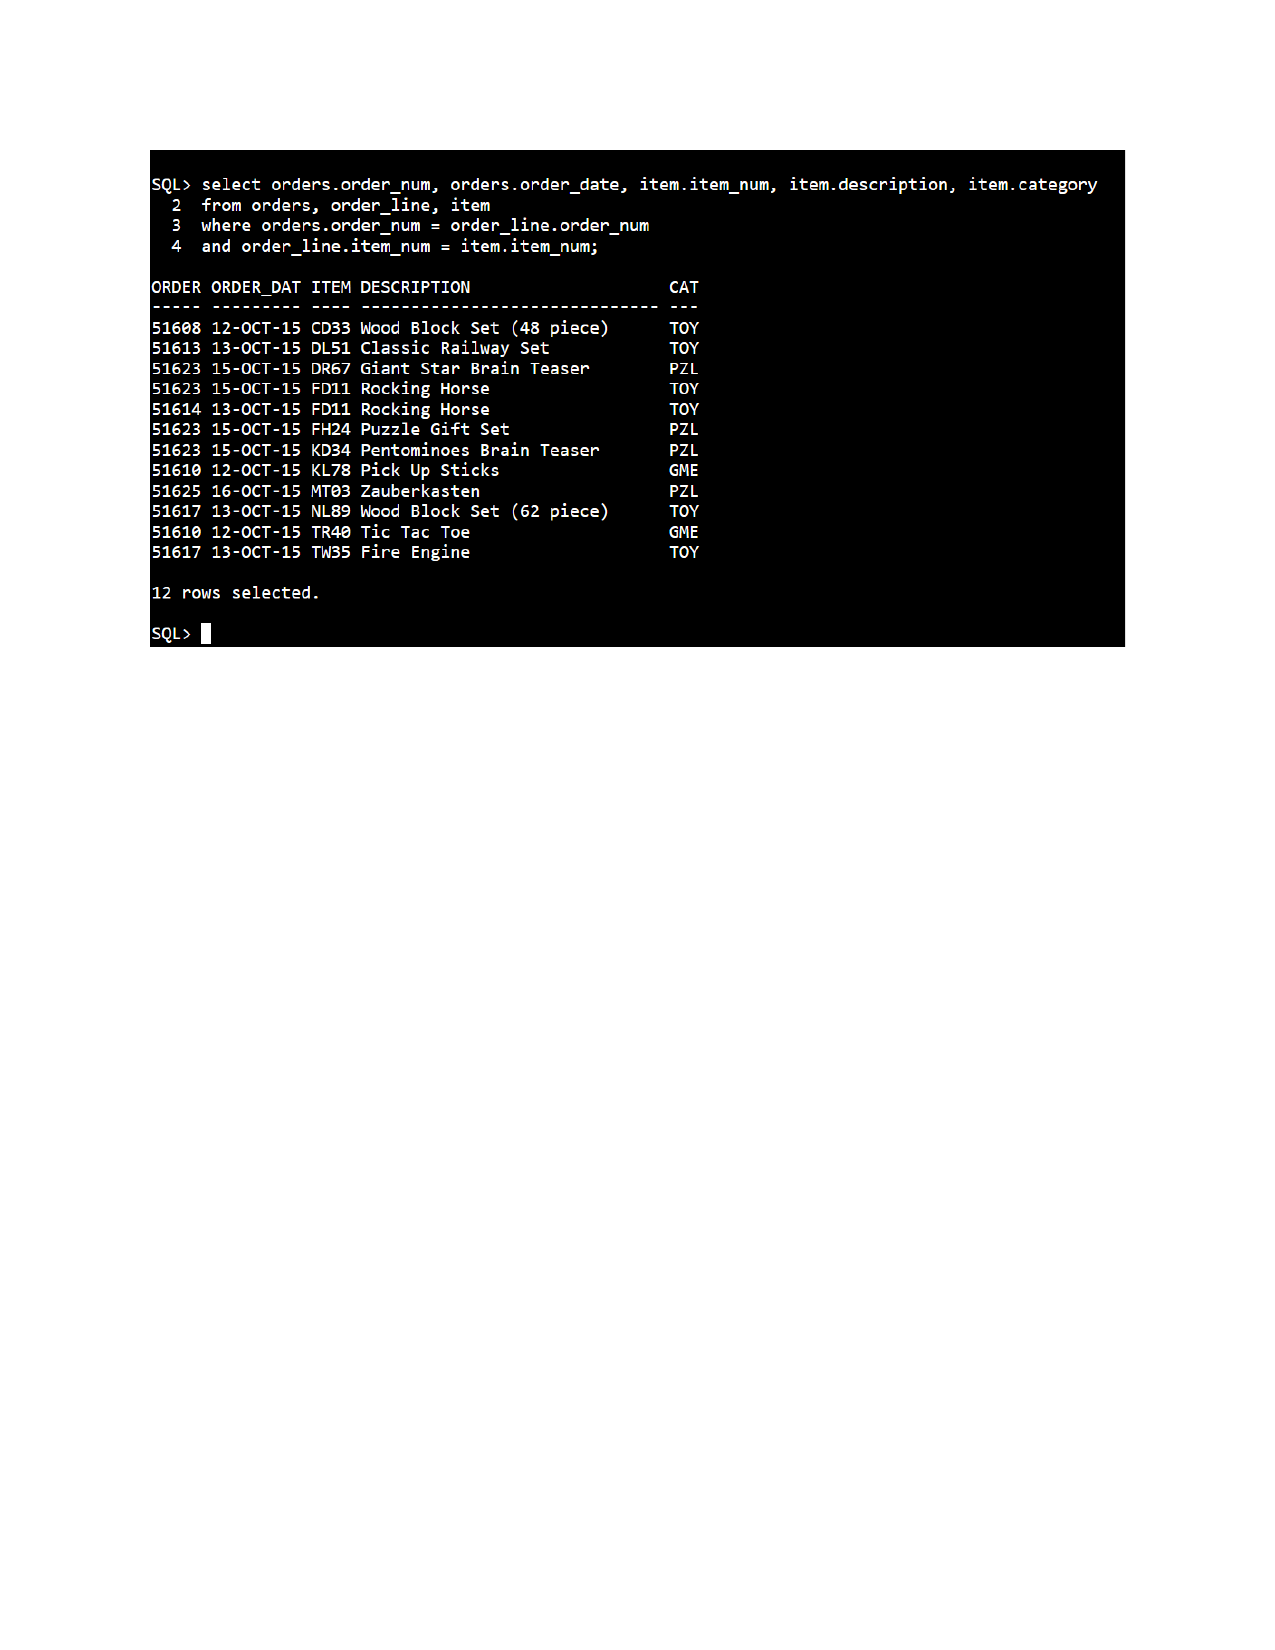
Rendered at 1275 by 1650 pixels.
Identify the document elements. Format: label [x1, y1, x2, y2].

picture [150, 150, 1125, 647]
